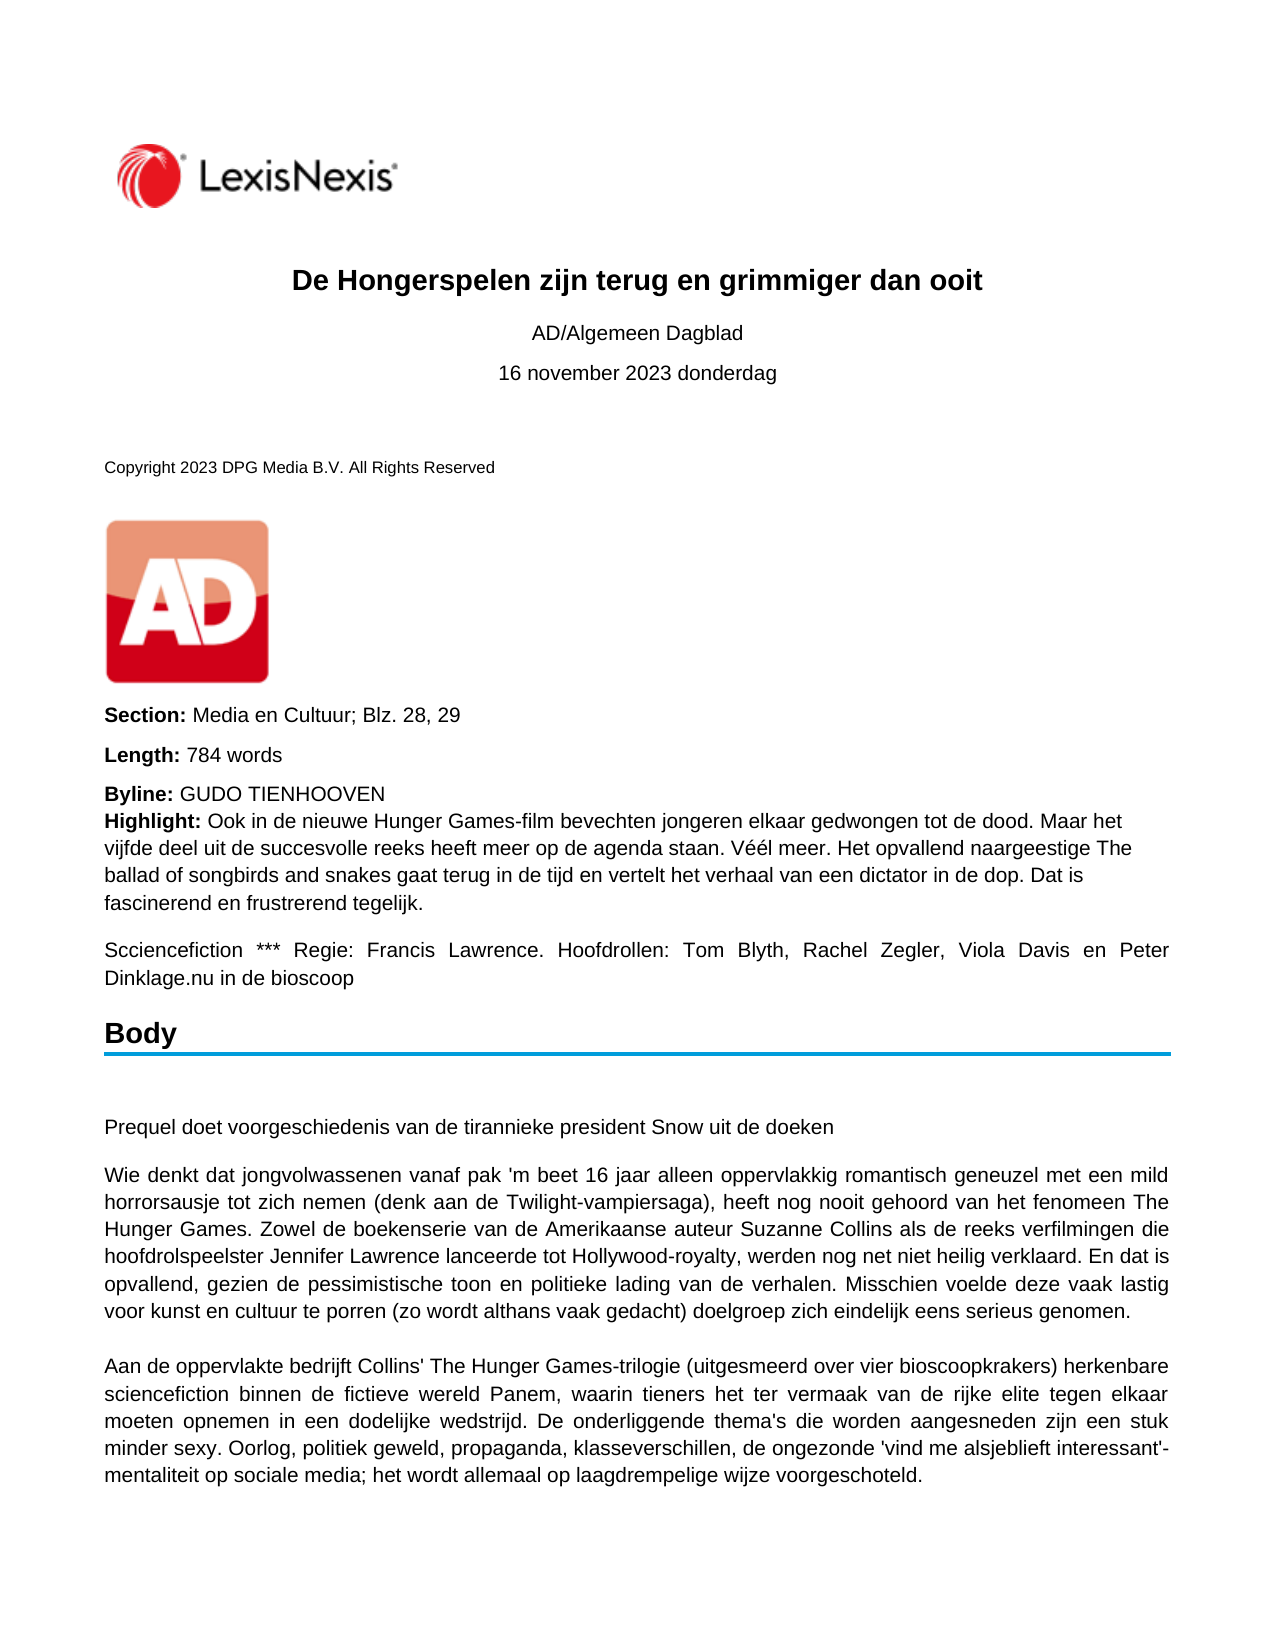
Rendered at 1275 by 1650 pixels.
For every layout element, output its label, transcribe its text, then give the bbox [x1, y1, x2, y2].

text Aan de oppervlakte bedrijft Collins' The Hunger Games-trilogie (uitgesmeerd over vier bioscoopkrakers) herkenbare sciencefiction binnen de fictieve wereld Panem, waarin tieners het ter vermaak van de rijke elite tegen elkaar moeten opnemen in een dodelijke wedstrijd. De onderliggende thema's die worden aangesneden zijn een stuk minder sexy. Oorlog, politiek geweld, propaganda, klasseverschillen, de ongezonde 'vind me alsjeblieft interessant'-mentaliteit op sociale media; het wordt allemaal op laagdrempelige wijze voorgeschoteld. [104, 1351, 1171, 1487]
text 16 november 2023 donderdag [104, 357, 1171, 384]
text Wie denkt dat jongvolwassenen vanaf pak 'm beet 16 jaar alleen oppervlakkig romantisch geneuzel met een mild horrorsausje tot zich nemen (denk aan de Twilight-vampiersaga), heeft nog nooit gehoord van het fenomeen The Hunger Games. Zowel de boekenserie van de Amerikaanse auteur Suzanne Collins als de reeks verfilmingen die hoofdrolspeelster Jennifer Lawrence lanceerde tot Hollywood-royalty, werden nog net niet heilig verklaard. En dat is opvallend, gezien de pessimistische toon en politieke lading van de verhalen. Misschien voelde deze vaak lastig voor kunst en cultuur te porren (zo wordt althans vaak gedacht) doelgroep zich eindelijk eens serieus genomen. [104, 1160, 1171, 1322]
picture [104, 144, 412, 208]
text AD/Algemeen Dagblad [104, 318, 1171, 345]
text Section: Media en Cultuur; Blz. 28, 29 [104, 700, 1171, 727]
text Length: 784 words [104, 739, 1171, 766]
text Prequel doet voorgeschiedenis van de tirannieke president Snow uit de doeken [104, 1112, 1171, 1139]
subtitle De Hongerspelen zijn terug en grimmiger dan ooit [104, 261, 1171, 297]
text Byline: GUDO TIENHOOVEN [104, 779, 1171, 806]
text Body [104, 1014, 1171, 1050]
text Highlight: Ook in de nieuwe Hunger Games-film bevechten jongeren elkaar gedwongen tot de dood. Maar het vijfde deel uit de succesvolle reeks heeft meer op de agenda staan. Véél meer. Het opvallend naargeestige The ballad of songbirds and snakes gaat terug in de tijd en vertelt het verhaal van een dictator in de dop. Dat is fascinerend en frustrerend tegelijk. [104, 806, 1171, 914]
text Scciencefiction *** Regie: Francis Lawrence. Hoofdrollen: Tom Blyth, Rachel Zegler, Viola Davis en Peter Dinklage.nu in de bioscoop [104, 935, 1171, 989]
text Copyright 2023 DPG Media B.V. All Rights Reserved [104, 426, 1171, 477]
